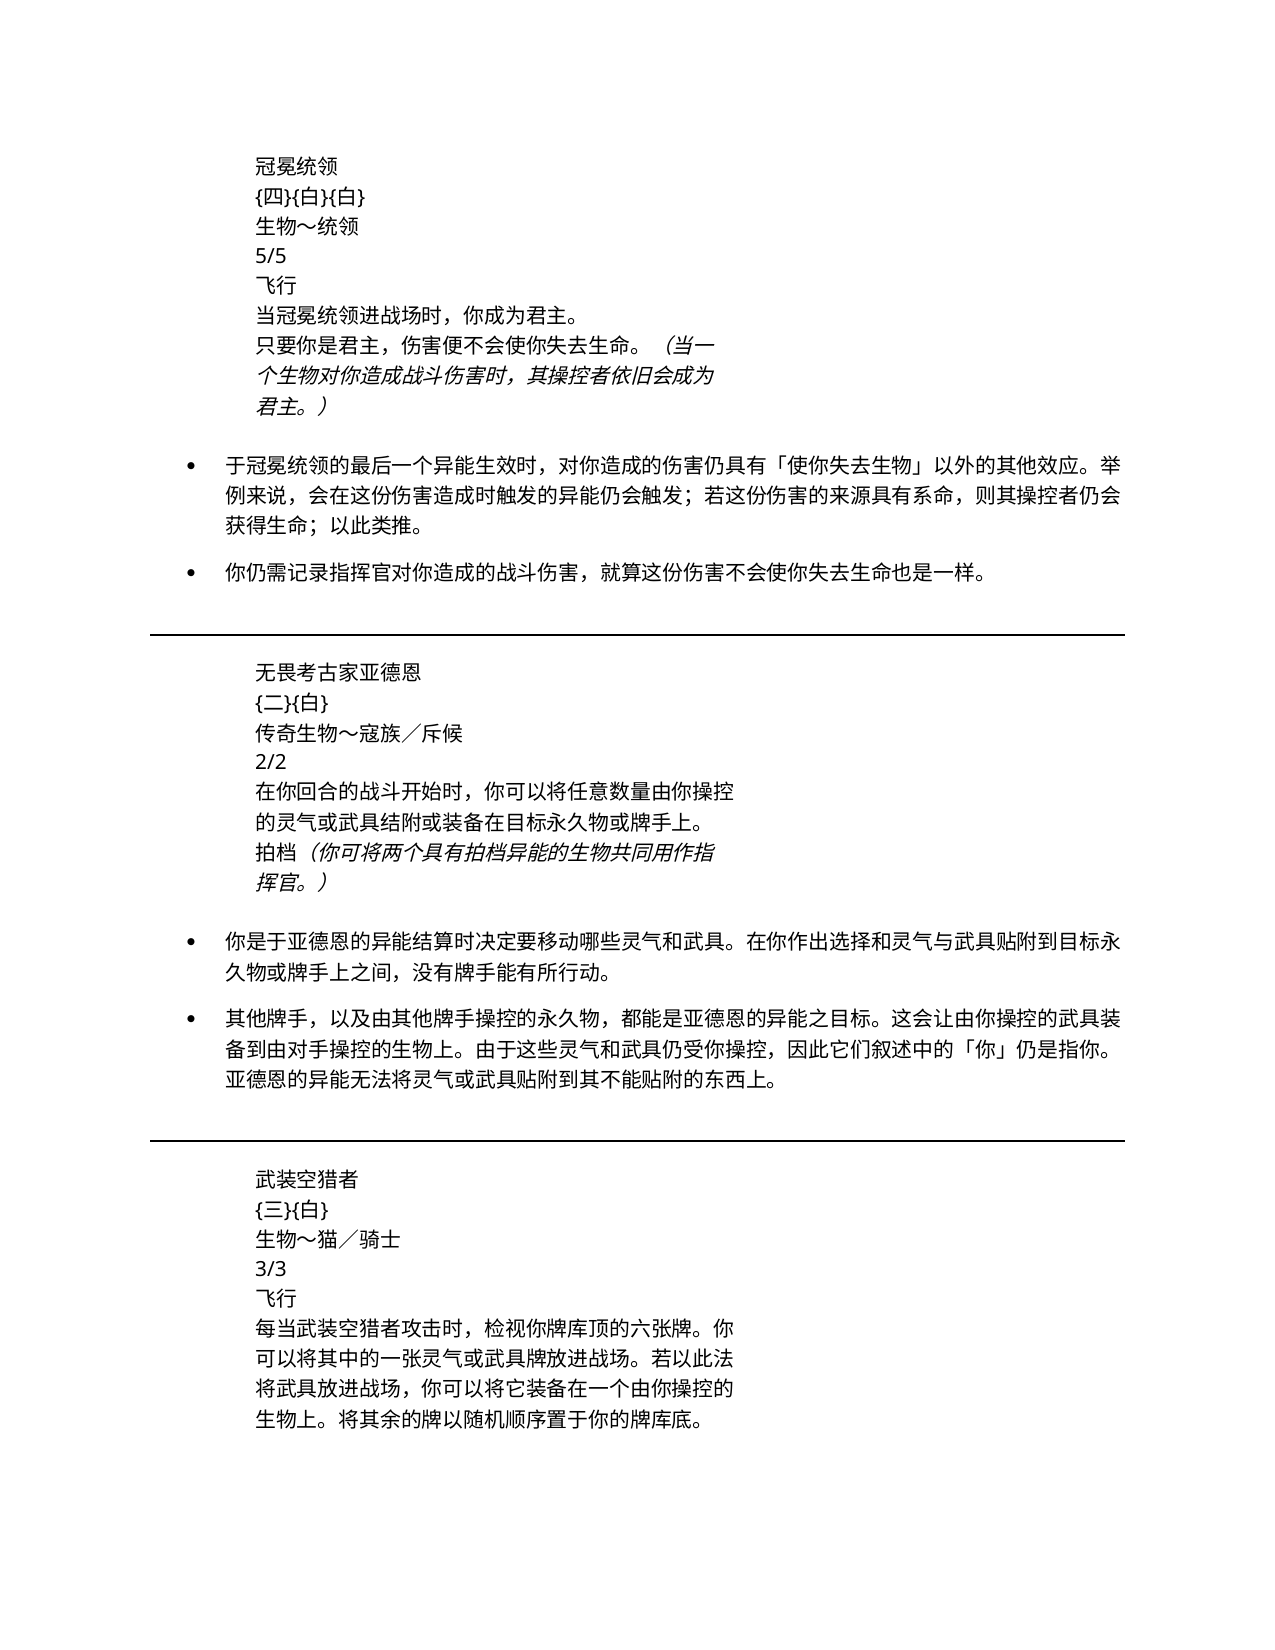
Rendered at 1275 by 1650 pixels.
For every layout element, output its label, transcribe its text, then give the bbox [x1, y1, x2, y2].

text 冠冕统领 {四}{白}{白} 生物～统领 5/5 飞行 当冠冕统领进战场时，你成为君主。 只要你是君主，伤害便不会使你失去生命。（当一个生物对你造成战斗伤害时，其操控者依旧会成为君主。） [255, 150, 735, 420]
list 你仍需记录指挥官对你造成的战斗伤害，就算这份伤害不会使你失去生命也是一样。 [187, 557, 1125, 587]
text 武装空猎者 {三}{白} 生物～猫／骑士 3/3 飞行 每当武装空猎者攻击时，检视你牌库顶的六张牌。你可以将其中的一张灵气或武具牌放进战场。若以此法将武具放进战场，你可以将它装备在一个由你操控的生物上。将其余的牌以随机顺序置于你的牌库底。 [255, 1163, 735, 1433]
list 其他牌手，以及由其他牌手操控的永久物，都能是亚德恩的异能之目标。这会让由你操控的武具装备到由对手操控的生物上。由于这些灵气和武具仍受你操控，因此它们叙述中的「你」仍是指你。亚德恩的异能无法将灵气或武具贴附到其不能贴附的东西上。 [187, 1003, 1125, 1093]
list 你是于亚德恩的异能结算时决定要移动哪些灵气和武具。在你作出选择和灵气与武具贴附到目标永久物或牌手上之间，没有牌手能有所行动。 [187, 926, 1125, 986]
list 于冠冕统领的最后一个异能生效时，对你造成的伤害仍具有「使你失去生物」以外的其他效应。举例来说，会在这份伤害造成时触发的异能仍会触发；若这份伤害的来源具有系命，则其操控者仍会获得生命；以此类推。 [187, 449, 1125, 540]
text 无畏考古家亚德恩 {二}{白} 传奇生物～寇族／斥候 2/2 在你回合的战斗开始时，你可以将任意数量由你操控的灵气或武具结附或装备在目标永久物或牌手上。 拍档（你可将两个具有拍档异能的生物共同用作指挥官。） [255, 656, 735, 896]
